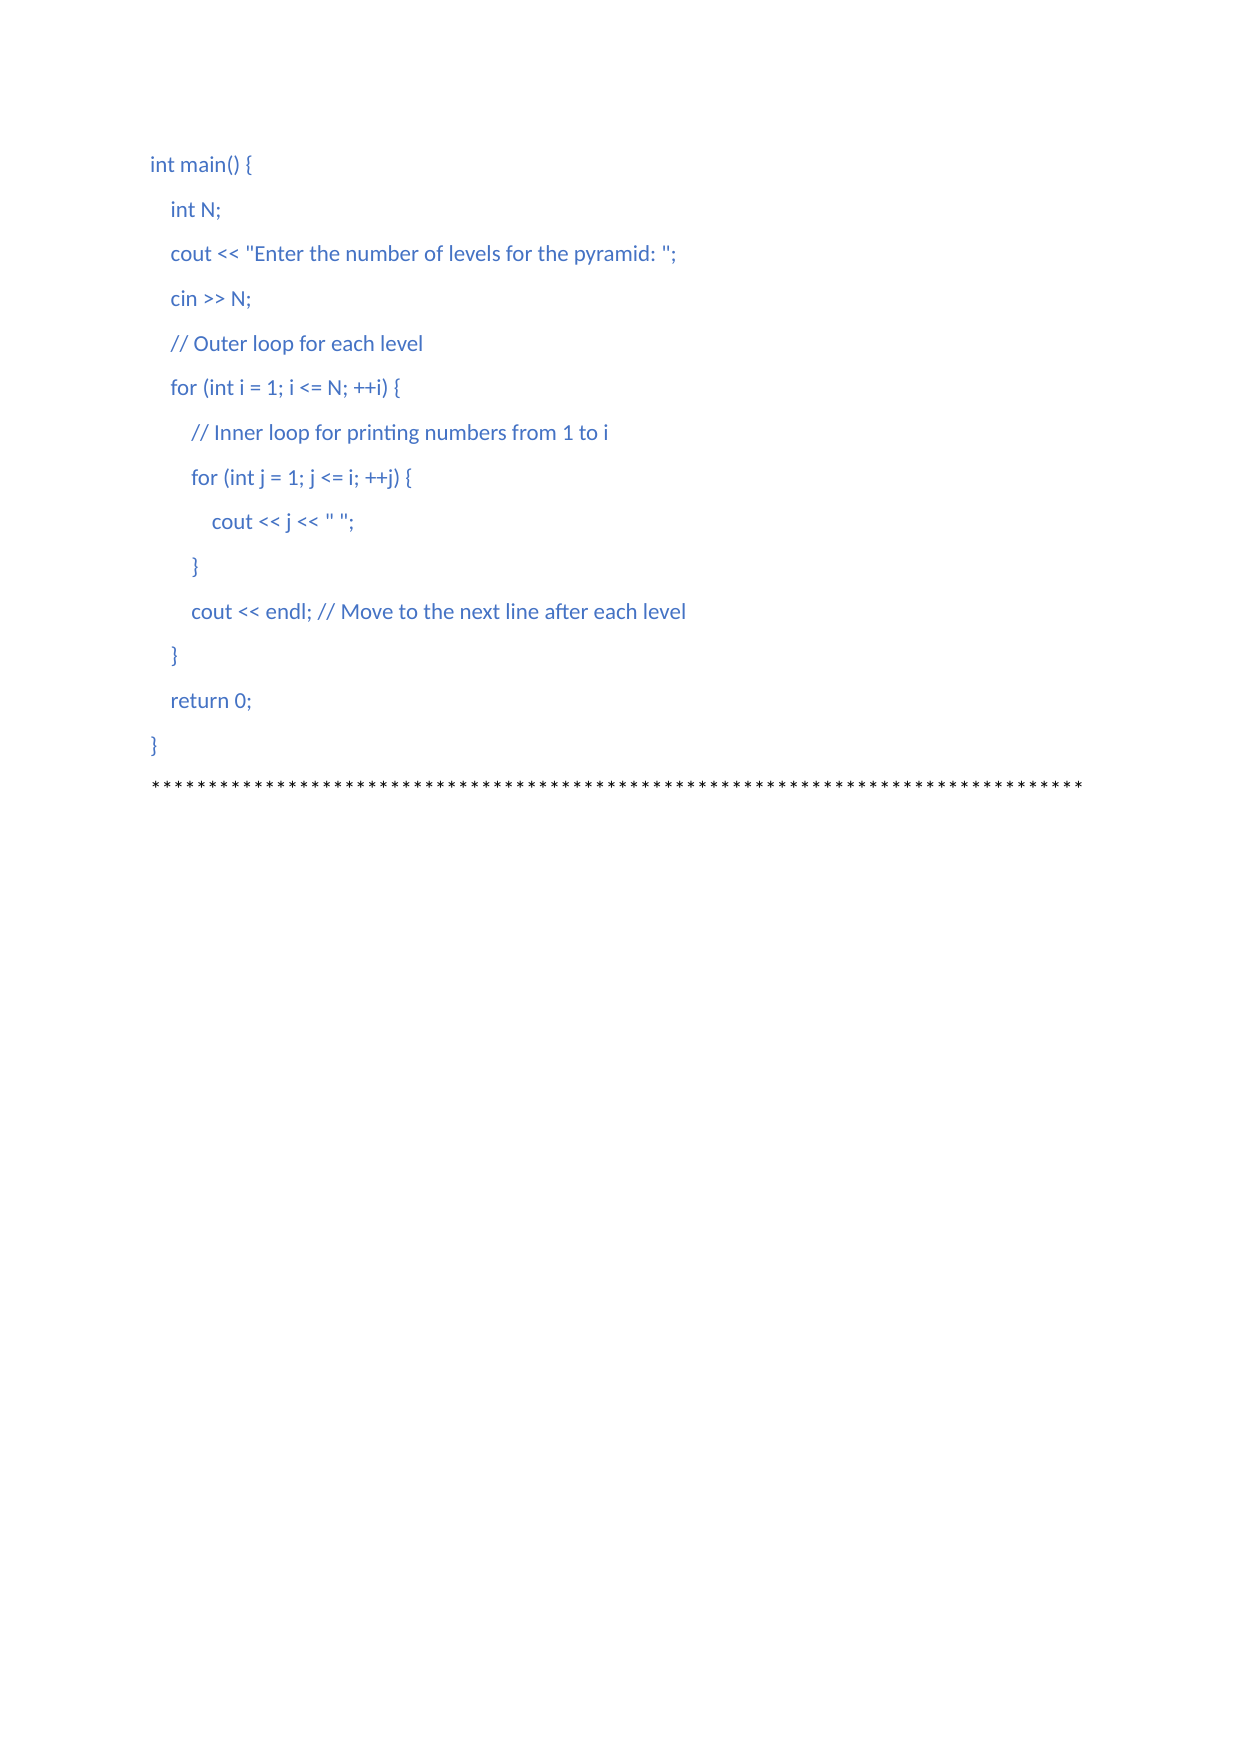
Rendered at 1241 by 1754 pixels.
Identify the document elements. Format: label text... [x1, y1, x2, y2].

text cout << j << " "; [150, 507, 1090, 536]
text return 0; [150, 686, 1090, 714]
text ********************************************************************************** [150, 776, 1090, 804]
text } [150, 552, 1090, 580]
text } [150, 731, 1090, 759]
text cin >> N; [150, 284, 1090, 312]
text cout << endl; // Move to the next line after each level [150, 597, 1090, 625]
text // Inner loop for printing numbers from 1 to i [150, 418, 1090, 446]
text int main() { [150, 150, 1090, 178]
text for (int j = 1; j <= i; ++j) { [150, 463, 1090, 491]
text int N; [150, 195, 1090, 223]
text } [150, 642, 1090, 669]
text for (int i = 1; i <= N; ++i) { [150, 373, 1090, 401]
text // Outer loop for each level [150, 329, 1090, 357]
text cout << "Enter the number of levels for the pyramid: "; [150, 239, 1090, 267]
